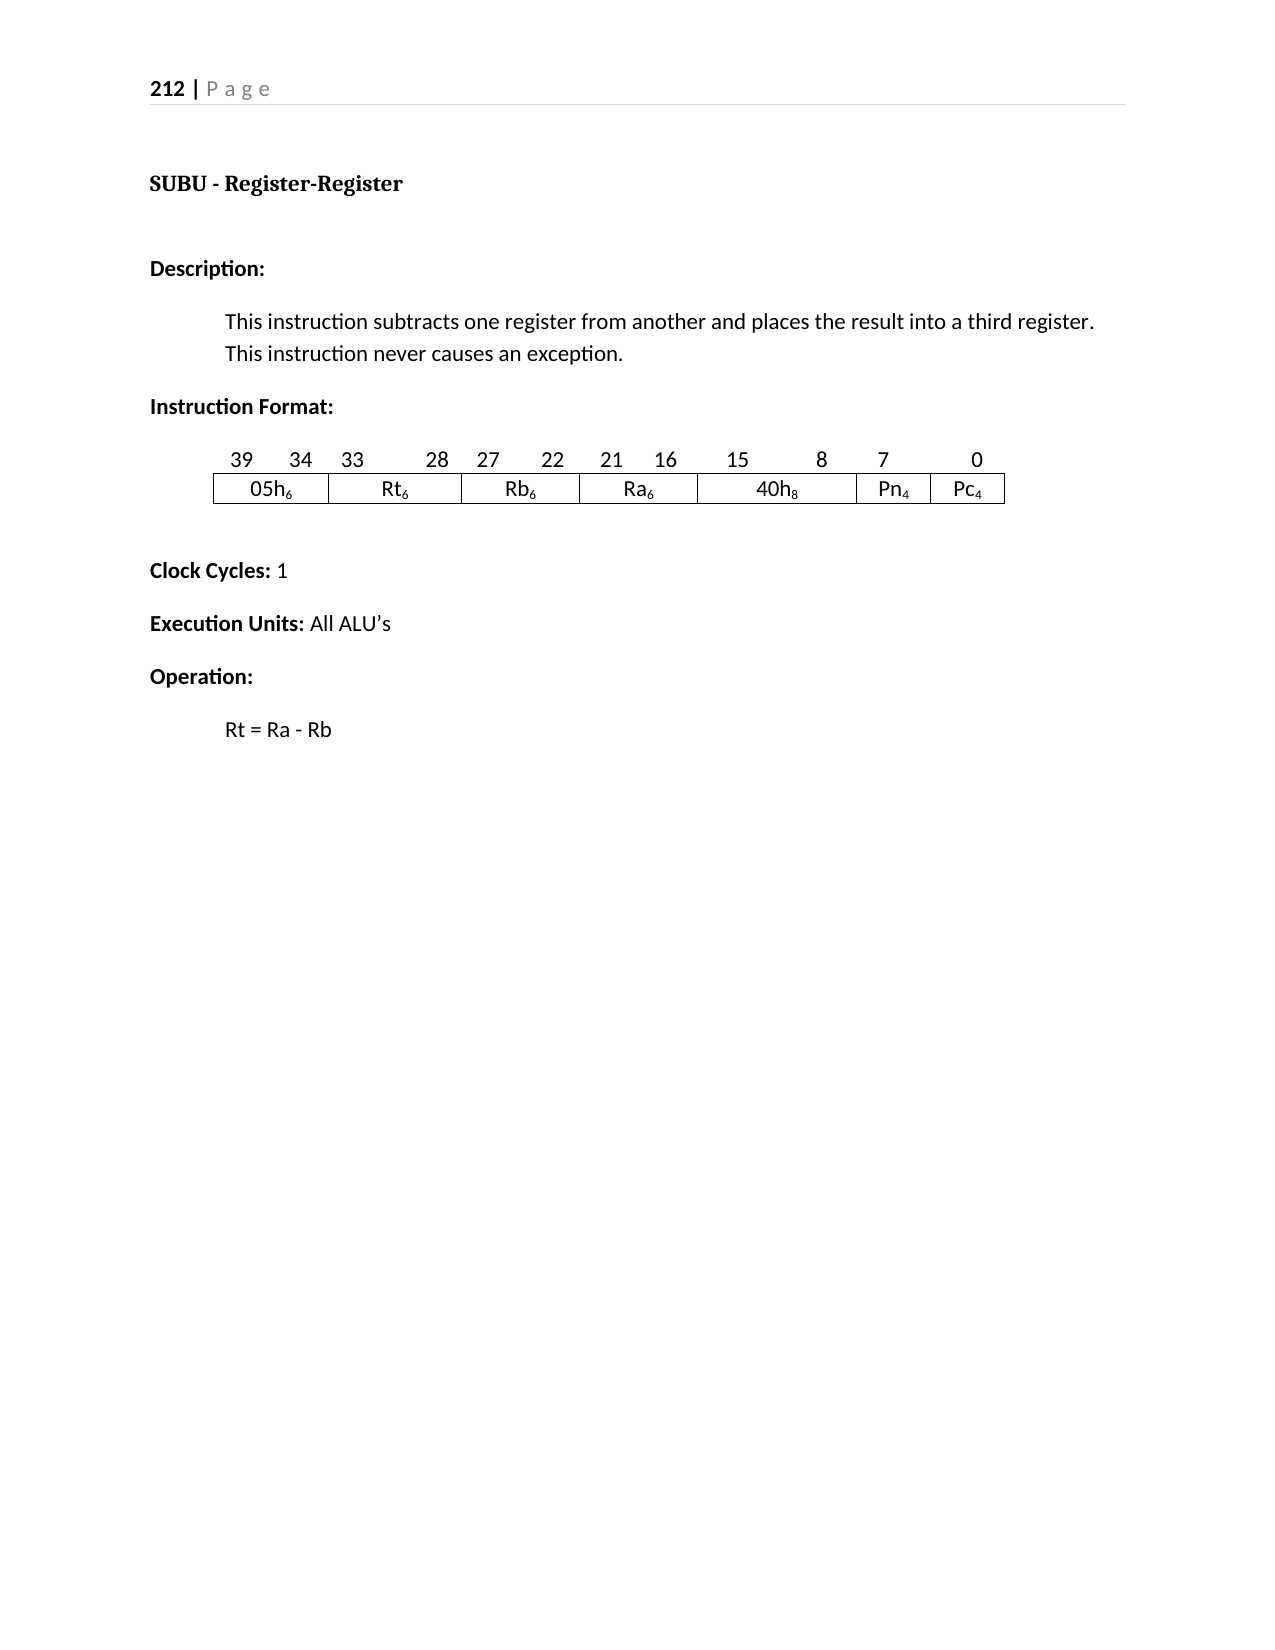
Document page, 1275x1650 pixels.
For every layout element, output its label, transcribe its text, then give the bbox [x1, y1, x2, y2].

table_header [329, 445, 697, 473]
text Instruction Format: [150, 392, 1125, 420]
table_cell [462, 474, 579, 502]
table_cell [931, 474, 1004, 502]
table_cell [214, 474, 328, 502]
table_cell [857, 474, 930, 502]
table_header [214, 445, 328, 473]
text Rt = Ra - Rb [150, 716, 1125, 743]
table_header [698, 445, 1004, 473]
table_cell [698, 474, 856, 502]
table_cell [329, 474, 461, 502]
subtitle SUBU - Register-Register [150, 171, 1125, 197]
text Execution Units: All ALU’s [150, 609, 1125, 637]
text Operation: [150, 662, 1125, 691]
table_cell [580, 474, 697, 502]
text Description: [150, 254, 1125, 282]
text Clock Cycles: 1 [150, 556, 1125, 584]
text This instruction subtracts one register from another and places the result into a third register. This instruction never causes an exception. [225, 307, 1125, 367]
